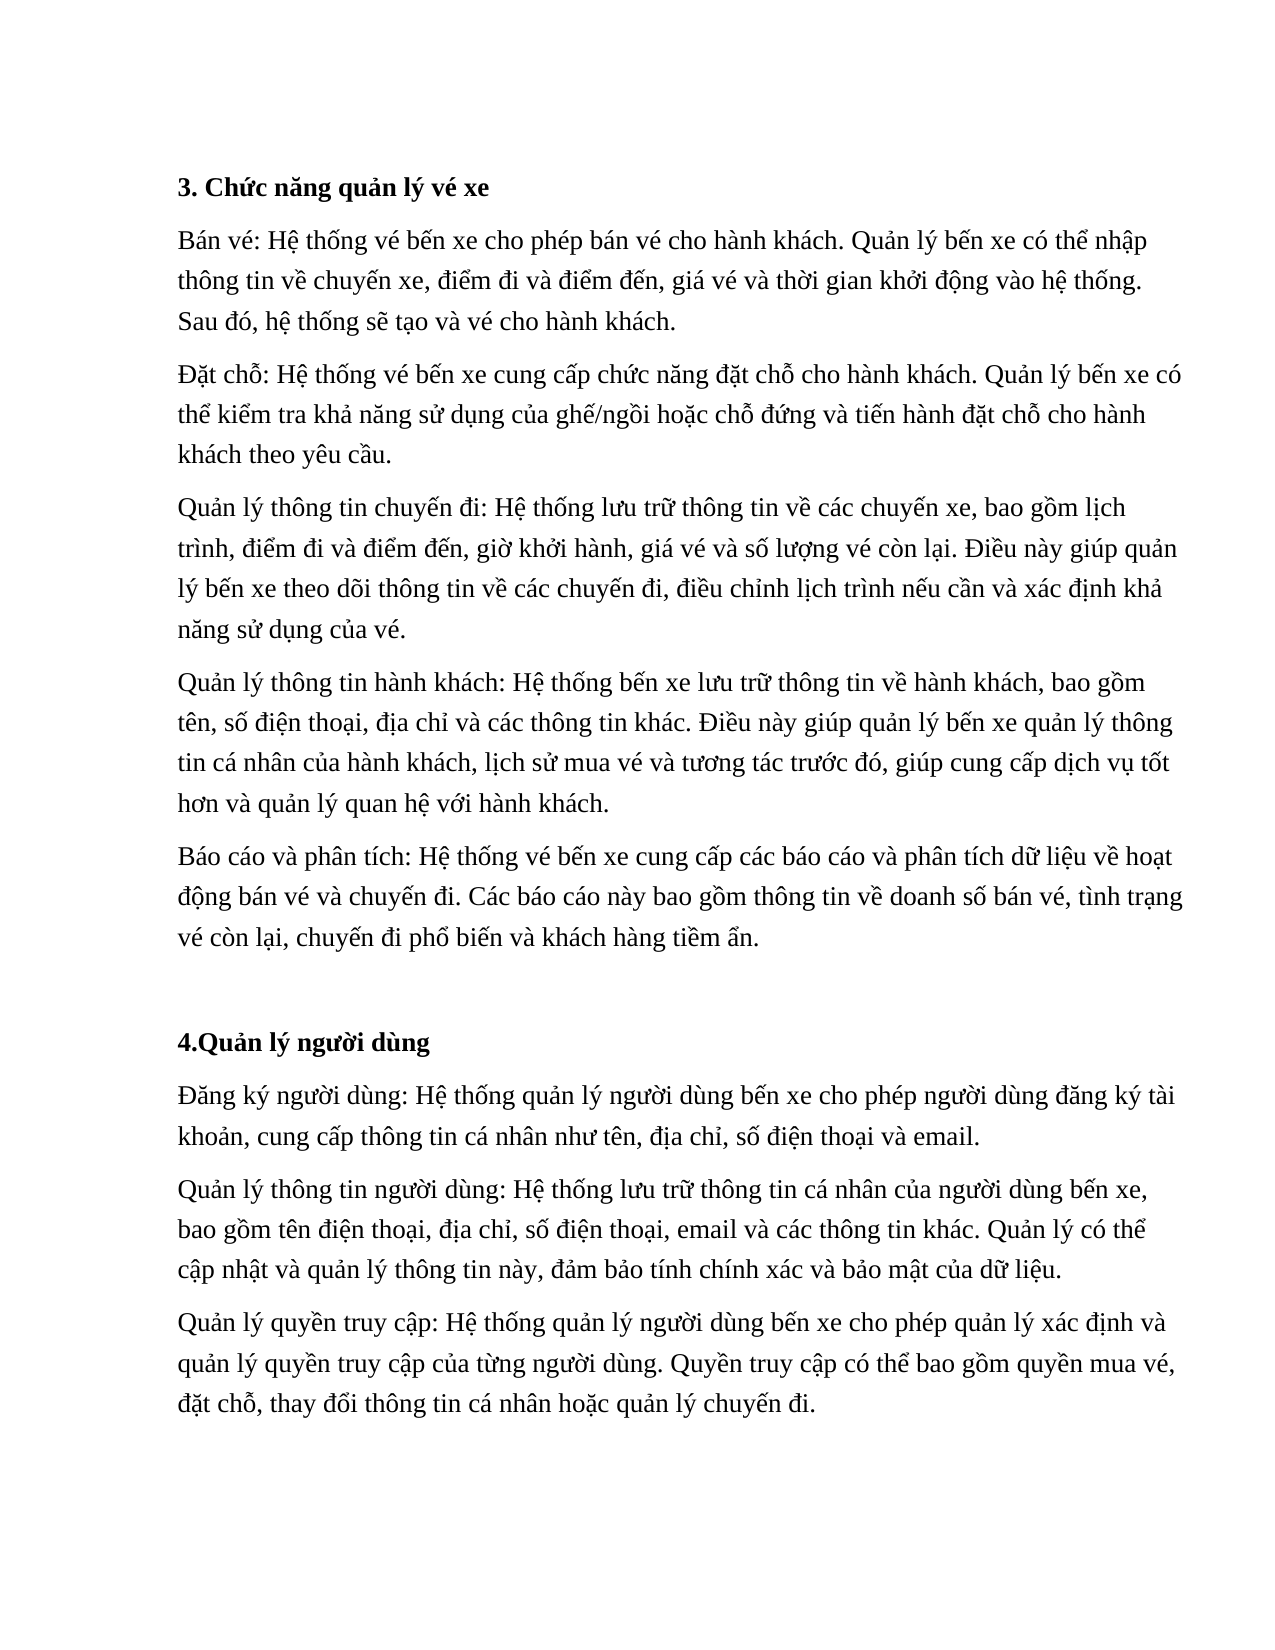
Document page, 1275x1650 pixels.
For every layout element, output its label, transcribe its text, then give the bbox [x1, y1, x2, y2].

text Quản lý thông tin hành khách: Hệ thống bến xe lưu trữ thông tin về hành khách, bao gồm tên, số điện thoại, địa chỉ và các thông tin khác. Điều này giúp quản lý bến xe quản lý thông tin cá nhân của hành khách, lịch sử mua vé và tương tác trước đó, giúp cung cấp dịch vụ tốt hơn và quản lý quan hệ với hành khách. [177, 666, 1186, 818]
text Đặt chỗ: Hệ thống vé bến xe cung cấp chức năng đặt chỗ cho hành khách. Quản lý bến xe có thể kiểm tra khả năng sử dụng của ghế/ngồi hoặc chỗ đứng và tiến hành đặt chỗ cho hành khách theo yêu cầu. [177, 358, 1186, 470]
text 4.Quản lý người dùng [177, 1026, 1186, 1058]
text Báo cáo và phân tích: Hệ thống vé bến xe cung cấp các báo cáo và phân tích dữ liệu về hoạt động bán vé và chuyến đi. Các báo cáo này bao gồm thông tin về doanh số bán vé, tình trạng vé còn lại, chuyến đi phổ biến và khách hàng tiềm ẩn. [177, 840, 1186, 952]
text 3. Chức năng quản lý vé xe [177, 171, 1186, 202]
text Quản lý quyền truy cập: Hệ thống quản lý người dùng bến xe cho phép quản lý xác định và quản lý quyền truy cập của từng người dùng. Quyền truy cập có thể bao gồm quyền mua vé, đặt chỗ, thay đổi thông tin cá nhân hoặc quản lý chuyến đi. [177, 1306, 1186, 1418]
text Quản lý thông tin người dùng: Hệ thống lưu trữ thông tin cá nhân của người dùng bến xe, bao gồm tên điện thoại, địa chỉ, số điện thoại, email và các thông tin khác. Quản lý có thể cập nhật và quản lý thông tin này, đảm bảo tính chính xác và bảo mật của dữ liệu. [177, 1173, 1186, 1285]
text Quản lý thông tin chuyến đi: Hệ thống lưu trữ thông tin về các chuyến xe, bao gồm lịch trình, điểm đi và điểm đến, giờ khởi hành, giá vé và số lượng vé còn lại. Điều này giúp quản lý bến xe theo dõi thông tin về các chuyến đi, điều chỉnh lịch trình nếu cần và xác định khả năng sử dụng của vé. [177, 491, 1186, 644]
text Bán vé: Hệ thống vé bến xe cho phép bán vé cho hành khách. Quản lý bến xe có thể nhập thông tin về chuyến xe, điểm đi và điểm đến, giá vé và thời gian khởi động vào hệ thống. Sau đó, hệ thống sẽ tạo và vé cho hành khách. [177, 224, 1186, 336]
text Đăng ký người dùng: Hệ thống quản lý người dùng bến xe cho phép người dùng đăng ký tài khoản, cung cấp thông tin cá nhân như tên, địa chỉ, số điện thoại và email. [177, 1079, 1186, 1151]
